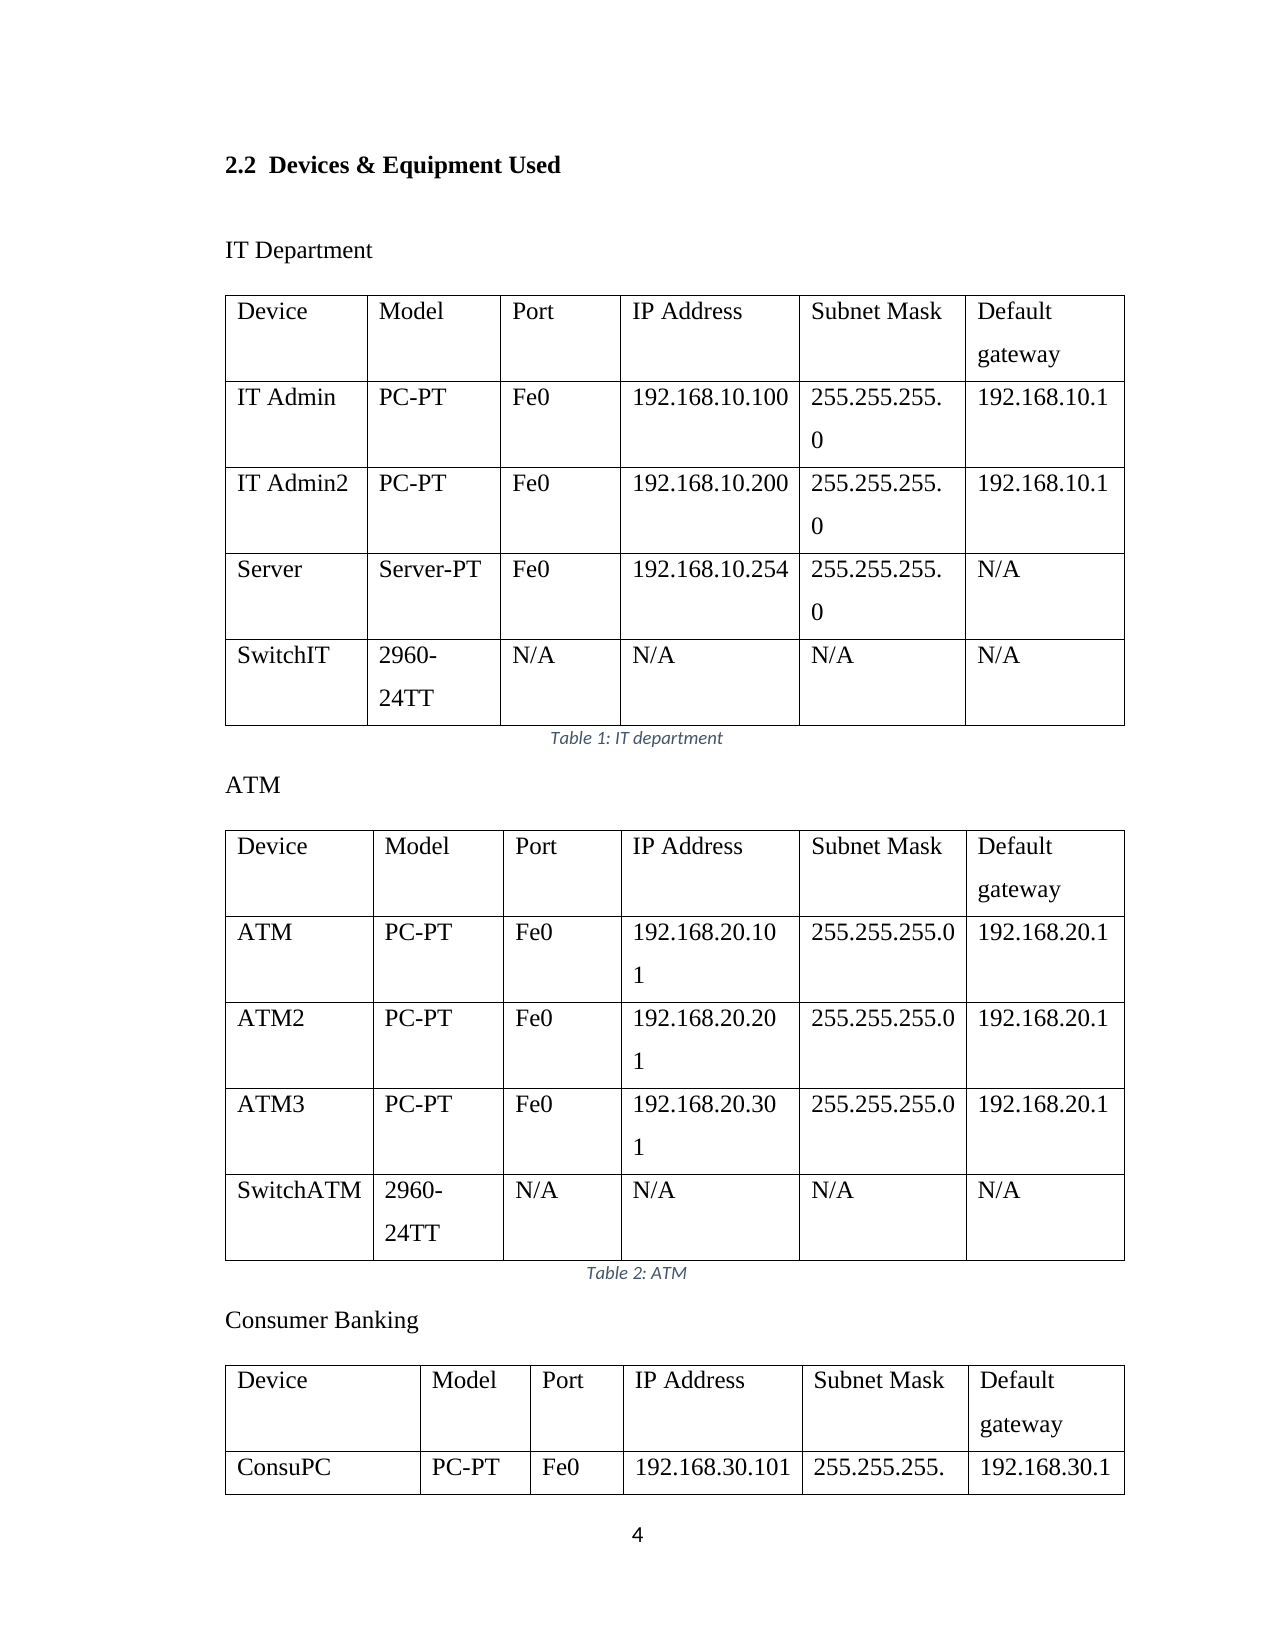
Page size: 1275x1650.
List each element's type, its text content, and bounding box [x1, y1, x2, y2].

table_cell 255.255.255.0 [800, 554, 965, 639]
table_cell 192.168.20.1 [967, 1003, 1124, 1088]
table_header Model [368, 296, 500, 381]
table_header IP Address [622, 831, 799, 916]
text Table 2: ATM [150, 1261, 1125, 1284]
table_header IP Address [621, 296, 799, 381]
table_cell 255.255.255.0 [800, 1089, 966, 1174]
table_cell 192.168.10.1 [966, 382, 1124, 467]
table_cell N/A [501, 640, 620, 725]
table_header Default gateway [969, 1366, 1124, 1451]
table_header Device [226, 1366, 420, 1451]
table_cell Fe0 [504, 1089, 621, 1174]
table_cell 255.255.255.0 [800, 382, 965, 467]
table_cell 192.168.20.301 [622, 1089, 799, 1174]
table_cell 192.168.20.1 [967, 1089, 1124, 1174]
table_cell N/A [800, 640, 965, 725]
table_cell 192.168.20.101 [622, 917, 799, 1002]
table_cell N/A [621, 640, 799, 725]
table_cell Server-PT [368, 554, 500, 639]
table_cell 255.255.255.0 [803, 1452, 968, 1493]
table_cell PC-PT [368, 382, 500, 467]
table_cell 255.255.255.0 [800, 468, 965, 553]
table_cell 192.168.30.1 [969, 1452, 1124, 1493]
table_cell PC-PT [374, 1003, 503, 1088]
table_cell Fe0 [504, 917, 621, 1002]
list IT Department [225, 235, 1125, 264]
table_cell Fe0 [504, 1003, 621, 1088]
table_header Port [501, 296, 620, 381]
table_header Default gateway [967, 831, 1124, 916]
table_cell 2960-24TT [374, 1175, 503, 1260]
table_header Model [421, 1366, 530, 1451]
table_header Device [226, 831, 373, 916]
table_cell 255.255.255.0 [800, 917, 966, 1002]
table_cell 2960-24TT [368, 640, 500, 725]
table_header Subnet Mask [800, 831, 966, 916]
table_cell N/A [622, 1175, 799, 1260]
table_cell 192.168.10.1 [966, 468, 1124, 553]
table_header Default gateway [966, 296, 1124, 381]
table_cell ATM2 [226, 1003, 373, 1088]
table_cell Server [226, 554, 367, 639]
table_header Port [504, 831, 621, 916]
table_cell Fe0 [501, 468, 620, 553]
list Consumer Banking [225, 1305, 1125, 1333]
table_cell N/A [800, 1175, 966, 1260]
table_cell SwitchATM [226, 1175, 373, 1260]
table_cell Fe0 [531, 1452, 623, 1493]
table_header Subnet Mask [803, 1366, 968, 1451]
table_cell N/A [967, 1175, 1124, 1260]
table_header Device [226, 296, 367, 381]
table_cell PC-PT [368, 468, 500, 553]
table_cell N/A [966, 640, 1124, 725]
subtitle Devices & Equipment Used [225, 150, 1125, 179]
table_cell 192.168.10.100 [621, 382, 799, 467]
table_cell PC-PT [421, 1452, 530, 1493]
text Table 1: IT department [150, 726, 1125, 749]
table_header Port [531, 1366, 623, 1451]
table_cell PC-PT [374, 917, 503, 1002]
table_cell Fe0 [501, 382, 620, 467]
table_cell 255.255.255.0 [800, 1003, 966, 1088]
table_cell SwitchIT [226, 640, 367, 725]
table_cell ConsuPC [226, 1452, 420, 1493]
table_cell 192.168.20.1 [967, 917, 1124, 1002]
table_cell Fe0 [501, 554, 620, 639]
table_cell 192.168.10.200 [621, 468, 799, 553]
table_header IP Address [624, 1366, 802, 1451]
table_header Model [374, 831, 503, 916]
table_cell IT Admin2 [226, 468, 367, 553]
table_header Subnet Mask [800, 296, 965, 381]
table_cell 192.168.10.254 [621, 554, 799, 639]
table_cell PC-PT [374, 1089, 503, 1174]
table_cell 192.168.20.201 [622, 1003, 799, 1088]
table_cell 192.168.30.101 [624, 1452, 802, 1493]
table_cell ATM [226, 917, 373, 1002]
table_cell IT Admin [226, 382, 367, 467]
table_cell N/A [966, 554, 1124, 639]
table_cell N/A [504, 1175, 621, 1260]
list ATM [225, 770, 1125, 799]
table_cell ATM3 [226, 1089, 373, 1174]
